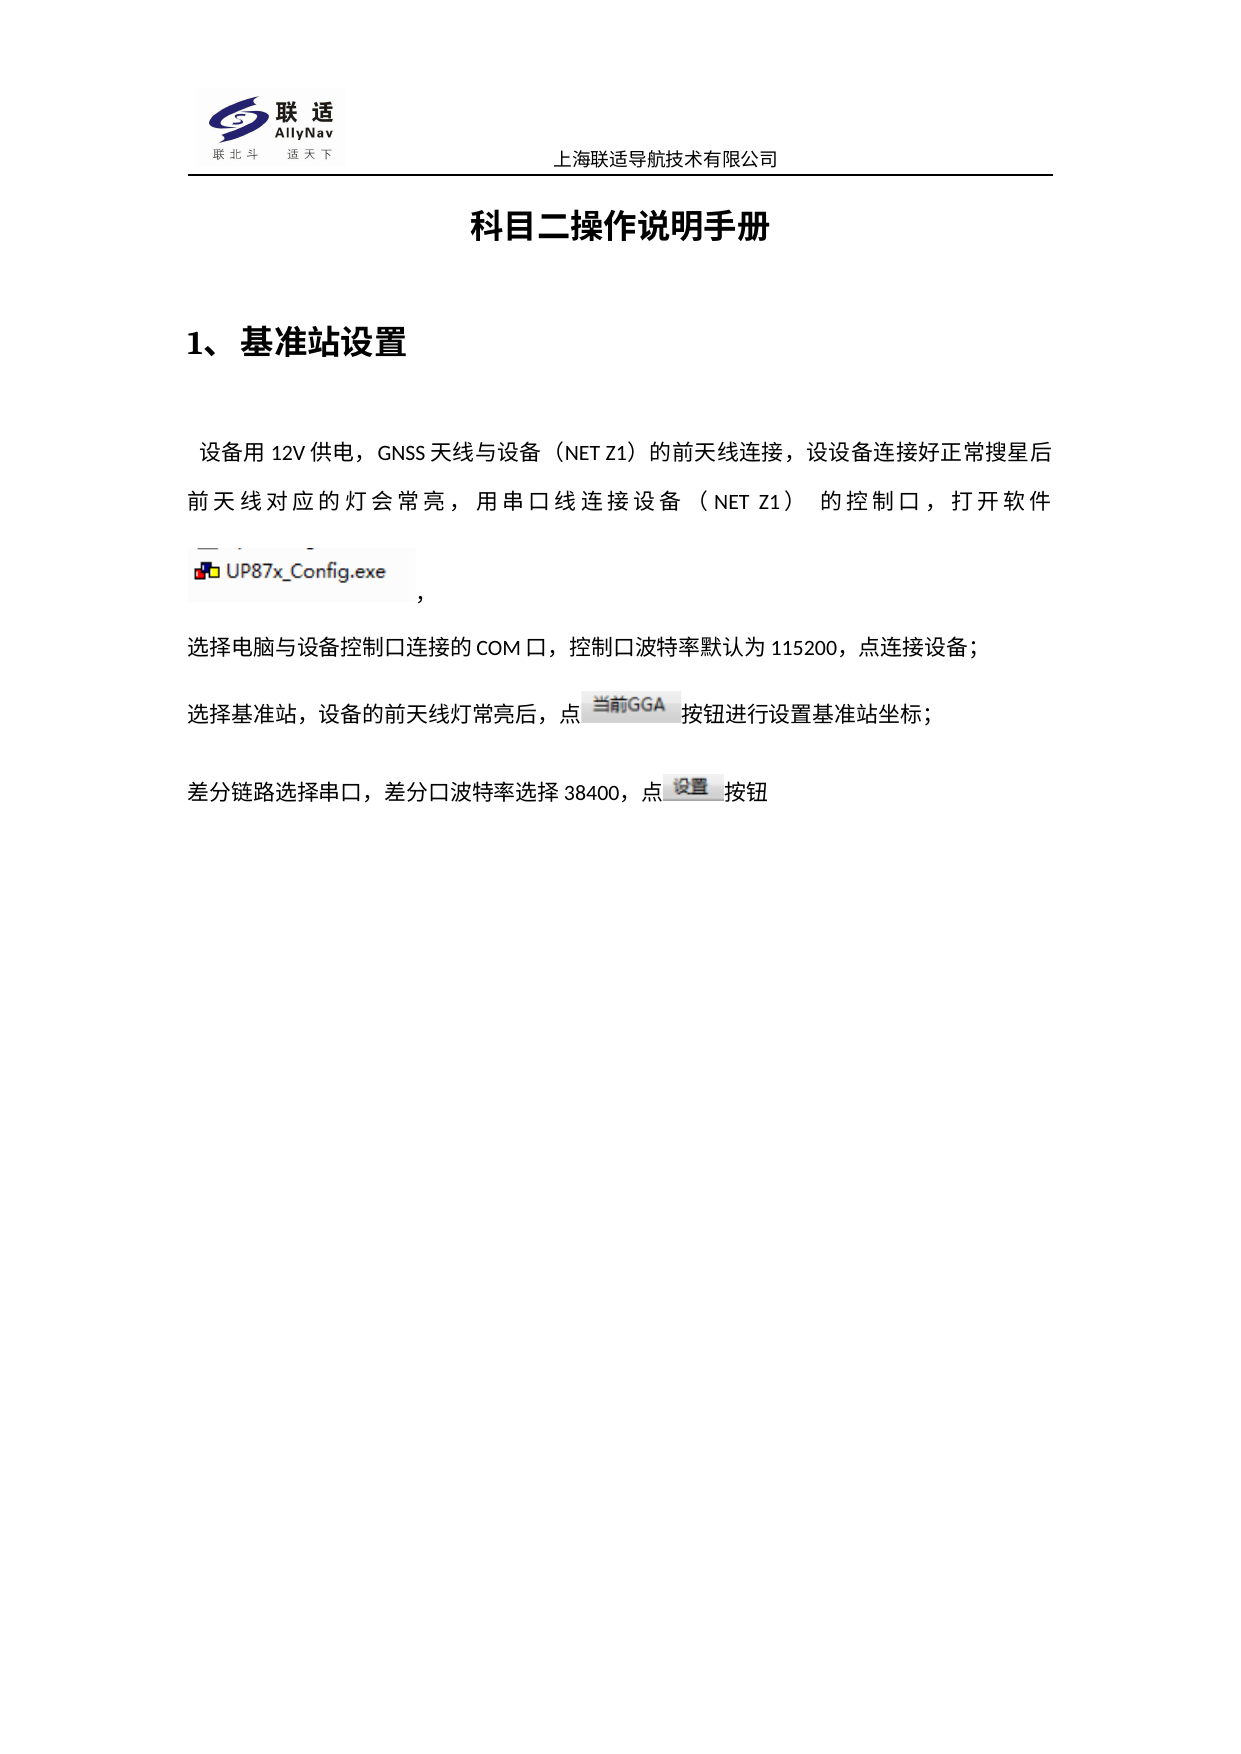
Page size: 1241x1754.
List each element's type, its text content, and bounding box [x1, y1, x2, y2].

text 科目二操作说明手册 [187, 191, 1053, 256]
picture [581, 691, 682, 723]
picture [187, 548, 416, 602]
subtitle 基准站设置 [187, 307, 1053, 372]
picture [196, 88, 346, 167]
text 差分链路选择串口，差分口波特率选择38400，点按钮 [187, 758, 1053, 823]
text 选择基准站，设备的前天线灯常亮后，点按钮进行设置基准站坐标； [187, 677, 1053, 742]
text 设备用12V供电，GNSS天线与设备（NET Z1）的前天线连接，设设备连接好正常搜星后，前天线对应的灯会常亮，用串口线连接设备（NET Z1） 的控制口，打开软件， [187, 434, 1053, 613]
picture [663, 774, 724, 801]
text 选择电脑与设备控制口连接的COM口，控制口波特率默认为115200，点连接设备； [187, 629, 1053, 662]
